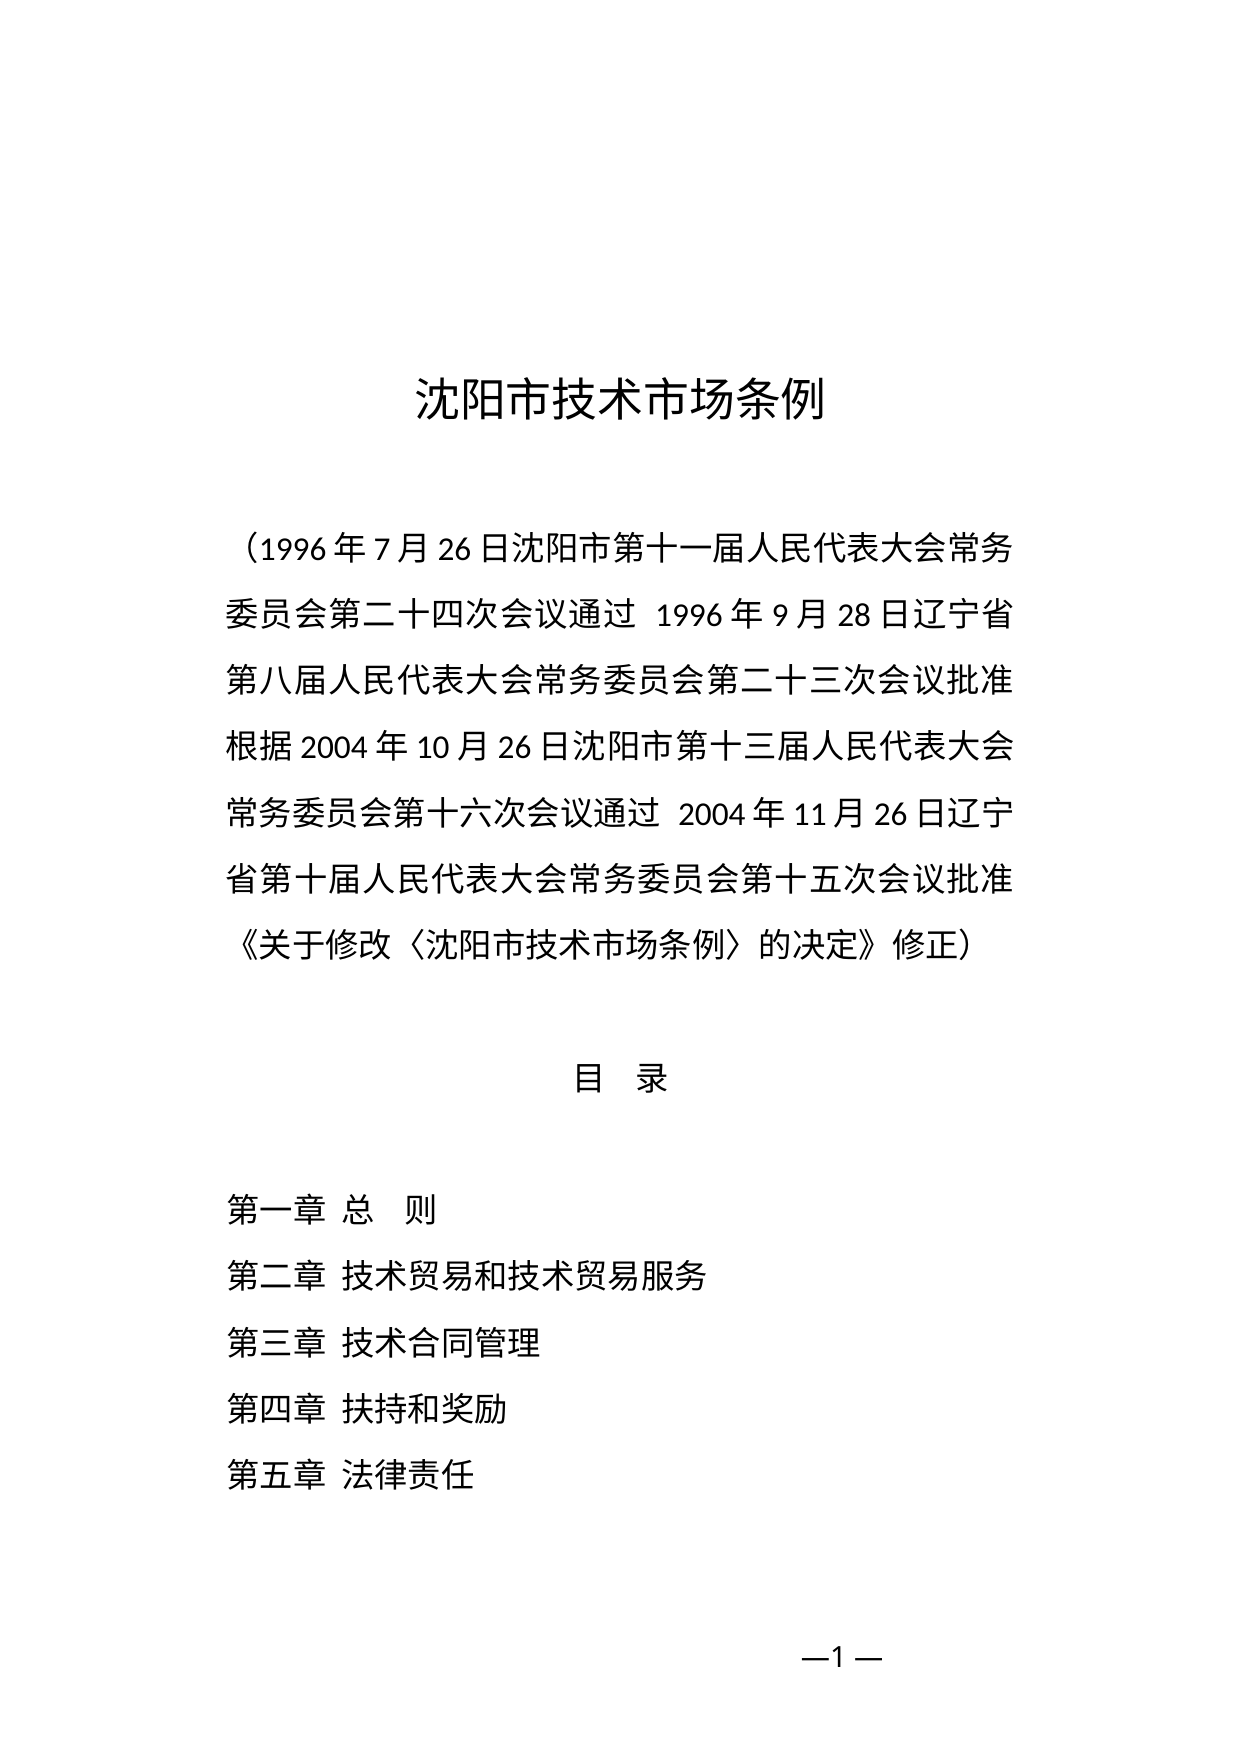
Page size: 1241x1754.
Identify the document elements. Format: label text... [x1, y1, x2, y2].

text （1996年7月26日沈阳市第十一届人民代表大会常务委员会第二十四次会议通过 1996年9月28日辽宁省第八届人民代表大会常务委员会第二十三次会议批准 根据2004年10月26日沈阳市第十三届人民代表大会常务委员会第十六次会议通过 2004年11月26日辽宁省第十届人民代表大会常务委员会第十五次会议批准《关于修改〈沈阳市技术市场条例〉的决定》修正） [225, 513, 1015, 976]
text 第一章 总 则 [159, 1175, 1081, 1241]
text 目 录 [159, 1043, 1081, 1109]
text 第四章 扶持和奖励 [159, 1374, 1081, 1440]
text 第五章 法律责任 [159, 1440, 1081, 1506]
text 第三章 技术合同管理 [159, 1308, 1081, 1374]
text 第二章 技术贸易和技术贸易服务 [159, 1241, 1081, 1308]
subtitle 沈阳市技术市场条例 [159, 347, 1081, 446]
